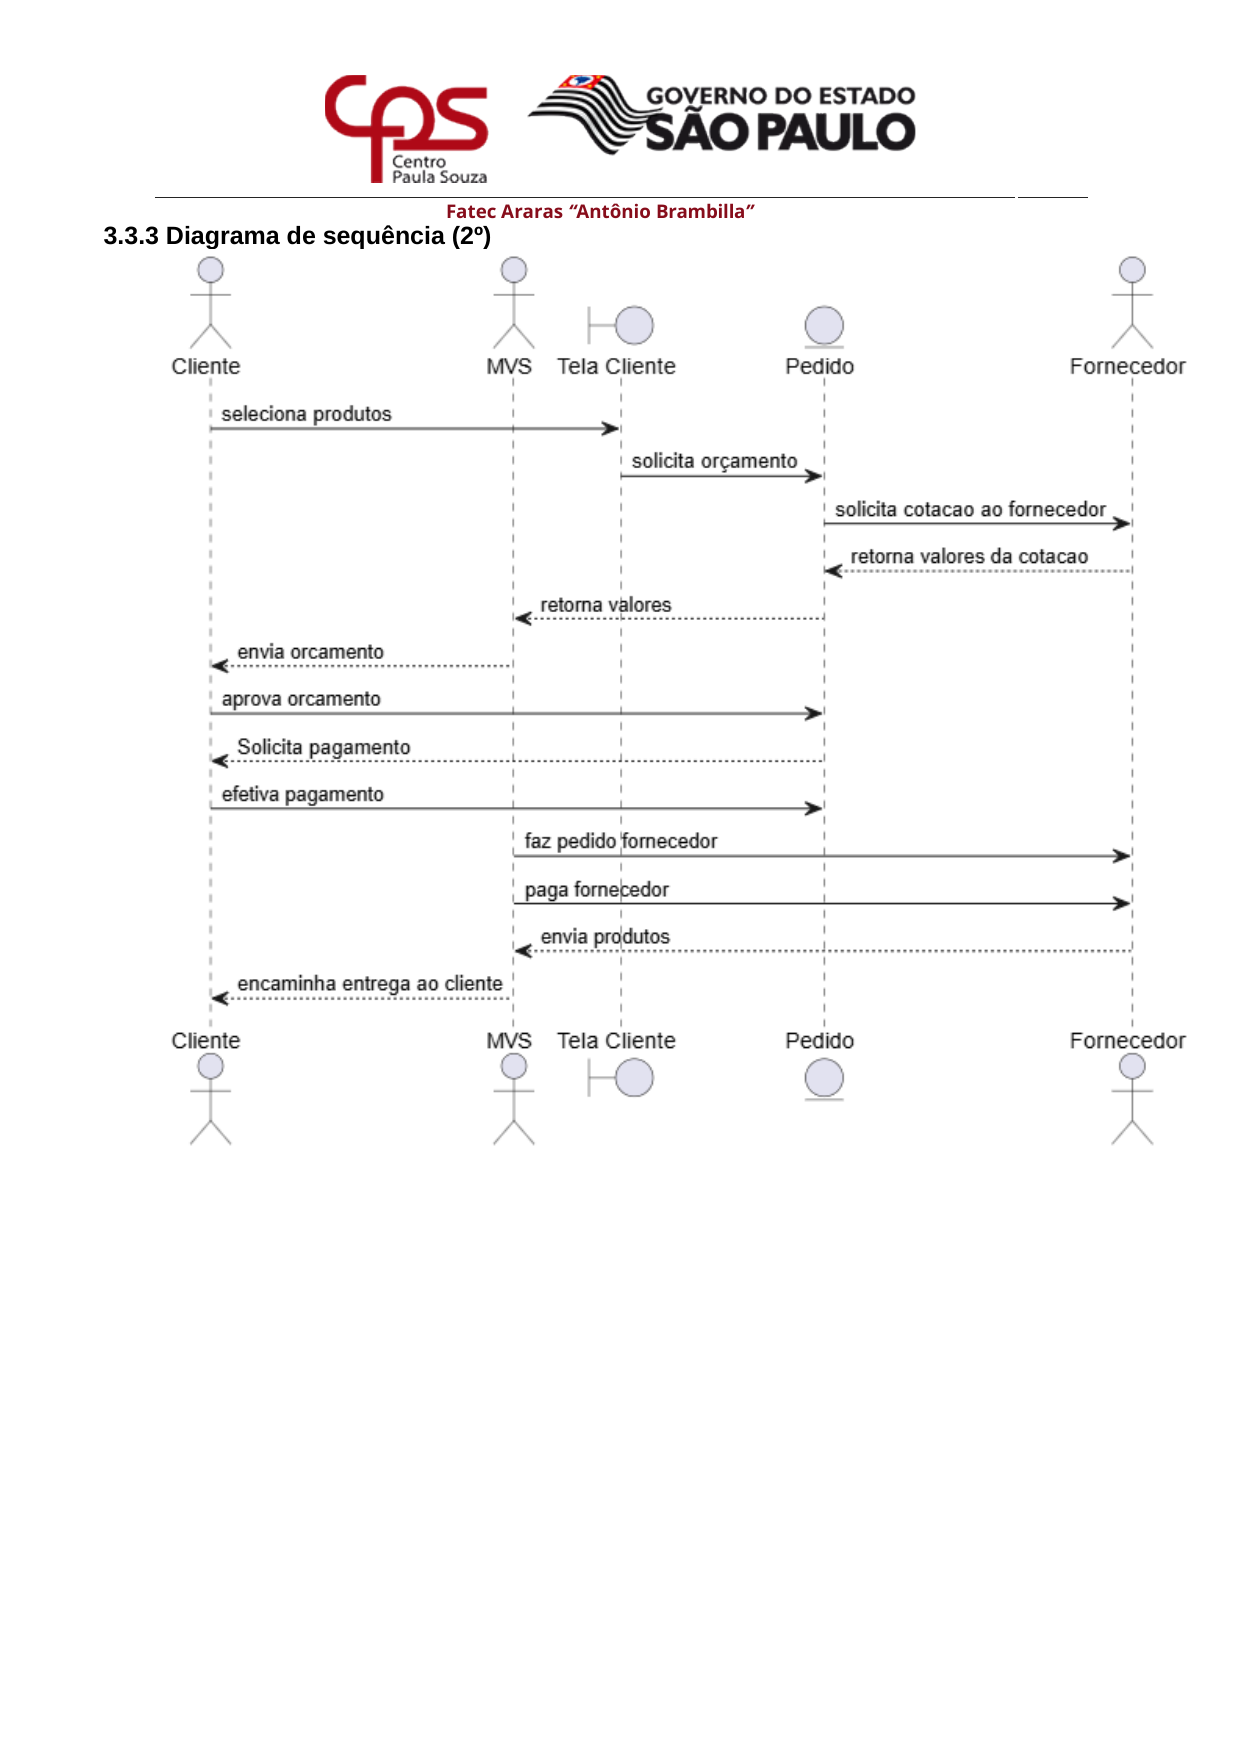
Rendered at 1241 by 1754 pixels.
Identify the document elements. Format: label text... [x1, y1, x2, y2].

subtitle 3.3.3 Diagrama de sequência (2º) [103, 221, 1181, 249]
picture [325, 75, 916, 183]
picture [164, 249, 1196, 1155]
